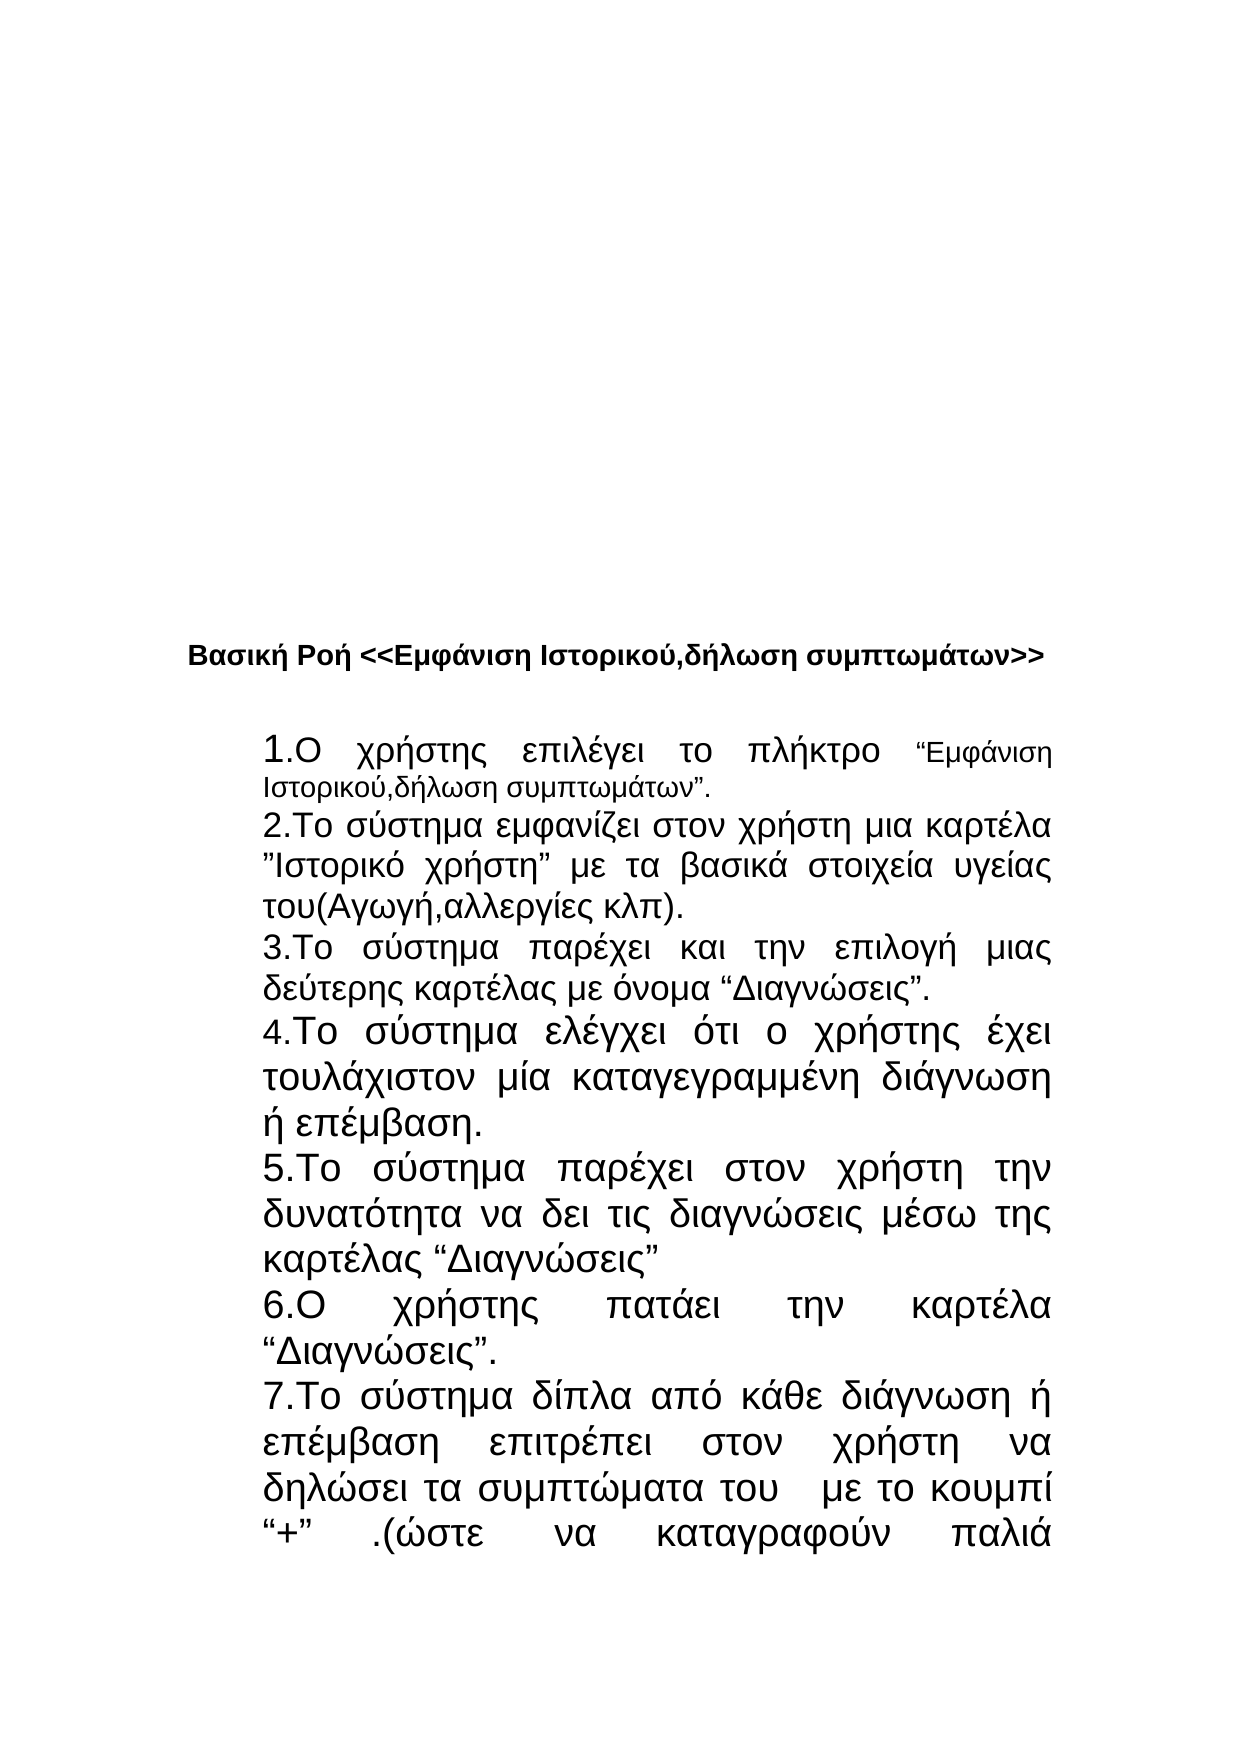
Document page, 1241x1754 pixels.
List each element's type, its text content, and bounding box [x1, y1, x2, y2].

text 4.Το σύστημα ελέγχει ότι ο χρήστης έχει τουλάχιστον μία καταγεγραμμένη διάγνωση ή επέμβαση. [262, 1008, 1053, 1144]
text 5.Το σύστημα παρέχει στον χρήστη την δυνατότητα να δει τις διαγνώσεις μέσω της καρτέλας “Διαγνώσεις” [262, 1144, 1053, 1281]
text 2.Το σύστημα εμφανίζει στον χρήστη μια καρτέλα ”Ιστορικό χρήστη” με τα βασικά στοιχεία υγείας του(Αγωγή,αλλεργίες κλπ). [262, 804, 1053, 926]
text 1.Ο χρήστης επιλέγει το πλήκτρο “Εμφάνιση Ιστορικού,δήλωση συμπτωμάτων”. [262, 725, 1053, 804]
text Βασική Ροή <<Εμφάνιση Ιστορικού,δήλωση συμπτωμάτων>> [187, 637, 1053, 671]
text 3.Το σύστημα παρέχει και την επιλογή μιας δεύτερης καρτέλας με όνομα “Διαγνώσεις”. [262, 926, 1053, 1008]
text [262, 1373, 1053, 1555]
text 6.Ο χρήστης πατάει την καρτέλα “Διαγνώσεις”. [262, 1281, 1053, 1373]
